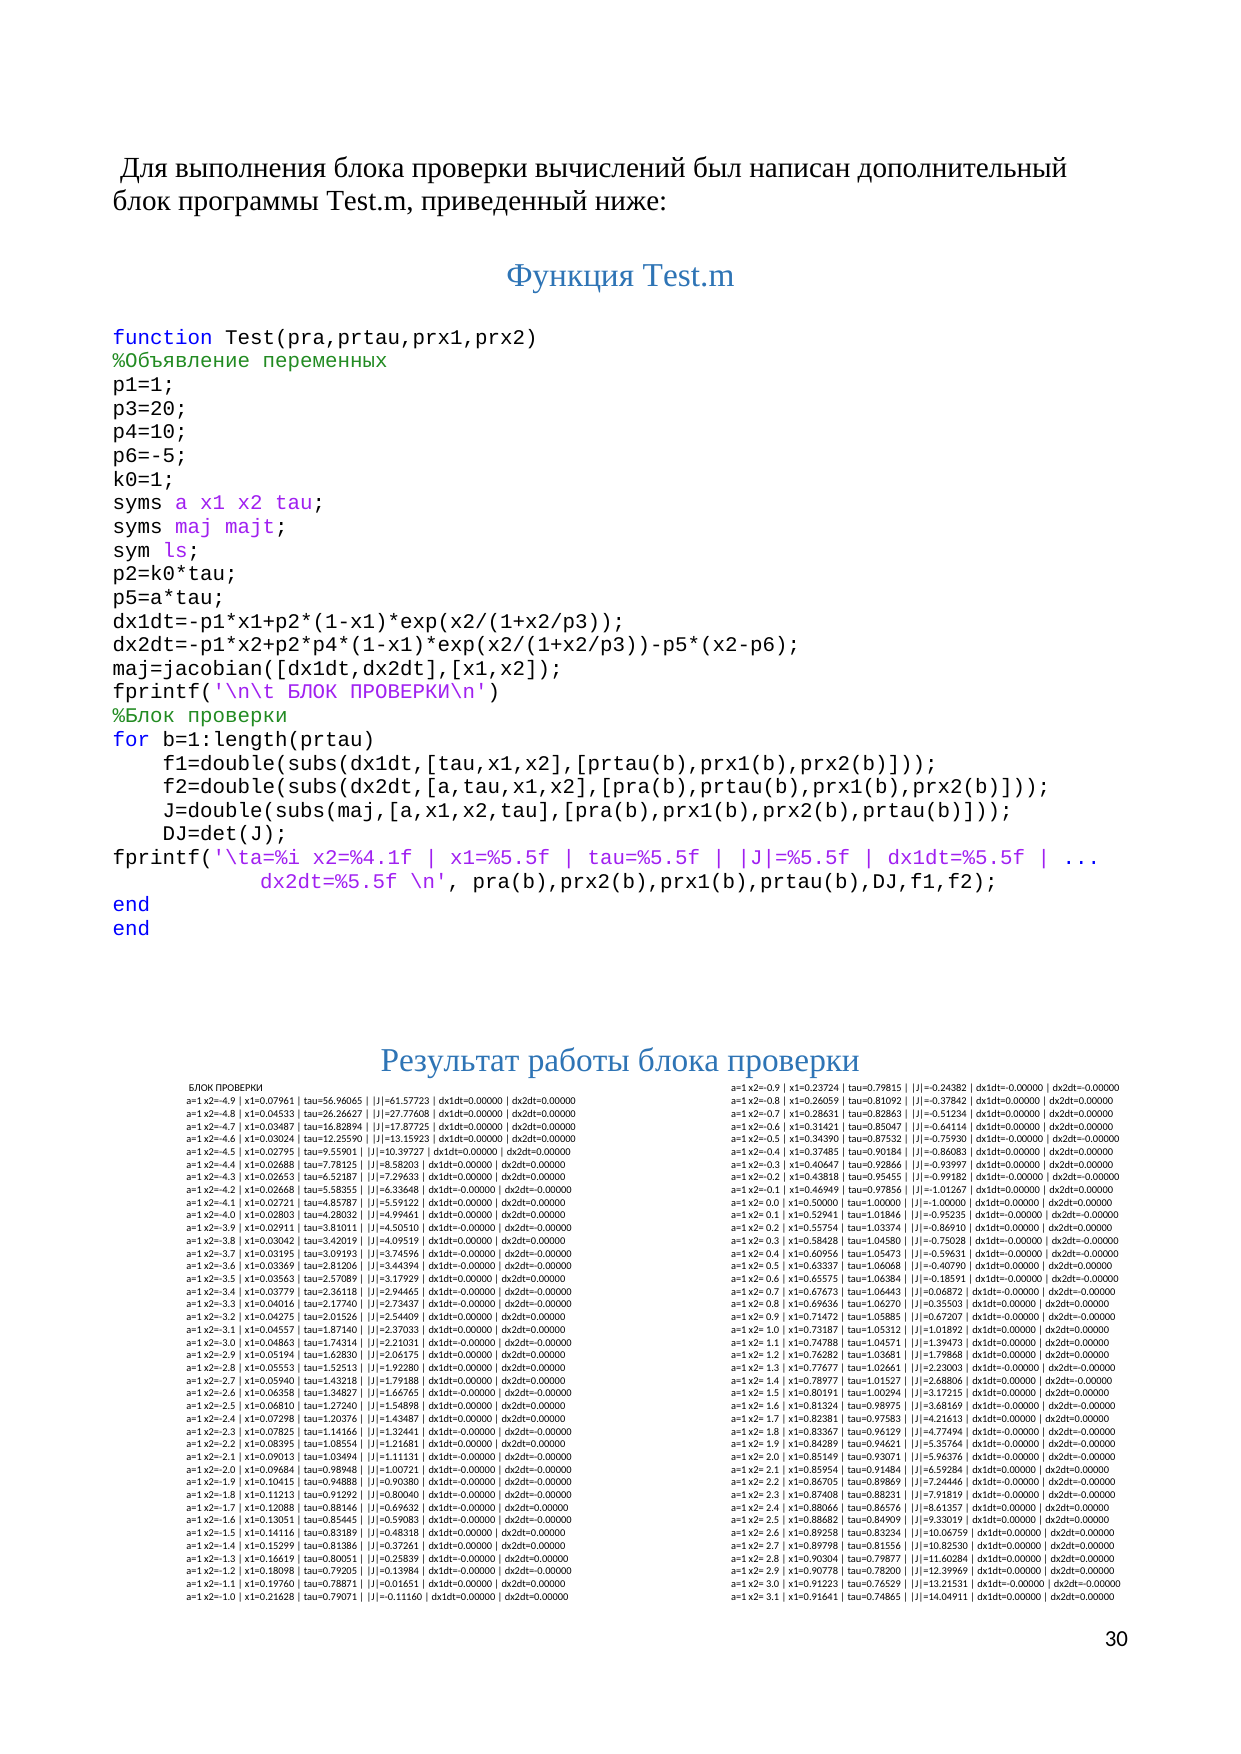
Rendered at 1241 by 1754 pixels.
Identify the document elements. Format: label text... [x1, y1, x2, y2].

text a=1 x2= 1.6 | x1=0.81324 | tau=0.98975 | |J|=3.68169 | dx1dt=-0.00000 | dx2dt=-0.00000 [657, 1399, 1128, 1412]
text a=1 x2=-4.7 | x1=0.03487 | tau=16.82894 | |J|=17.87725 | dx1dt=0.00000 | dx2dt=0.00000 [112, 1120, 583, 1133]
text a=1 x2= 3.0 | x1=0.91223 | tau=0.76529 | |J|=13.21531 | dx1dt=-0.00000 | dx2dt=-0.00000 [657, 1577, 1128, 1590]
text a=1 x2= 1.4 | x1=0.78977 | tau=1.01527 | |J|=2.68806 | dx1dt=0.00000 | dx2dt=-0.00000 [657, 1374, 1128, 1387]
text a=1 x2=-1.1 | x1=0.19760 | tau=0.78871 | |J|=0.01651 | dx1dt=0.00000 | dx2dt=0.00000 [112, 1577, 583, 1590]
text a=1 x2= 0.8 | x1=0.69636 | tau=1.06270 | |J|=0.35503 | dx1dt=0.00000 | dx2dt=0.00000 [657, 1298, 1128, 1311]
text a=1 x2=-2.3 | x1=0.07825 | tau=1.14166 | |J|=1.32441 | dx1dt=-0.00000 | dx2dt=-0.00000 [112, 1425, 583, 1438]
text a=1 x2= 1.3 | x1=0.77677 | tau=1.02661 | |J|=2.23003 | dx1dt=-0.00000 | dx2dt=-0.00000 [657, 1361, 1128, 1374]
text a=1 x2=-1.7 | x1=0.12088 | tau=0.88146 | |J|=0.69632 | dx1dt=-0.00000 | dx2dt=0.00000 [112, 1501, 583, 1514]
text a=1 x2=-0.8 | x1=0.26059 | tau=0.81092 | |J|=-0.37842 | dx1dt=0.00000 | dx2dt=0.00000 [657, 1094, 1128, 1107]
text a=1 x2=-1.8 | x1=0.11213 | tau=0.91292 | |J|=0.80040 | dx1dt=-0.00000 | dx2dt=-0.00000 [112, 1488, 583, 1501]
text a=1 x2= 0.4 | x1=0.60956 | tau=1.05473 | |J|=-0.59631 | dx1dt=-0.00000 | dx2dt=-0.00000 [657, 1247, 1128, 1260]
text a=1 x2=-1.6 | x1=0.13051 | tau=0.85445 | |J|=0.59083 | dx1dt=-0.00000 | dx2dt=-0.00000 [112, 1514, 583, 1527]
text J=double(subs(maj,[a,x1,x2,tau],[pra(b),prx1(b),prx2(b),prtau(b)])); [112, 800, 1128, 823]
text k0=1; [112, 469, 1128, 492]
text a=1 x2=-1.0 | x1=0.21628 | tau=0.79071 | |J|=-0.11160 | dx1dt=0.00000 | dx2dt=0.00000 [112, 1590, 583, 1603]
text a=1 x2= 0.3 | x1=0.58428 | tau=1.04580 | |J|=-0.75028 | dx1dt=-0.00000 | dx2dt=-0.00000 [657, 1234, 1128, 1247]
text a=1 x2= 2.7 | x1=0.89798 | tau=0.81556 | |J|=10.82530 | dx1dt=0.00000 | dx2dt=0.00000 [657, 1539, 1128, 1552]
text a=1 x2=-4.9 | x1=0.07961 | tau=56.96065 | |J|=61.57723 | dx1dt=0.00000 | dx2dt=0.00000 [112, 1094, 583, 1107]
text function Test(pra,prtau,prx1,prx2) [112, 327, 1128, 351]
text f1=double(subs(dx1dt,[tau,x1,x2],[prtau(b),prx1(b),prx2(b)])); [112, 752, 1128, 776]
text fprintf('\ta=%i x2=%4.1f | x1=%5.5f | tau=%5.5f | |J|=%5.5f | dx1dt=%5.5f | ... dx2dt=%5.5f \n', pra(b),prx2(b),prx1(b),prtau(b),DJ,f1,f2); [112, 847, 1128, 894]
text a=1 x2=-2.5 | x1=0.06810 | tau=1.27240 | |J|=1.54898 | dx1dt=0.00000 | dx2dt=0.00000 [112, 1399, 583, 1412]
text sym ls; [112, 540, 1128, 563]
text a=1 x2= 1.1 | x1=0.74788 | tau=1.04571 | |J|=1.39473 | dx1dt=0.00000 | dx2dt=0.00000 [657, 1336, 1128, 1349]
text a=1 x2= 0.0 | x1=0.50000 | tau=1.00000 | |J|=-1.00000 | dx1dt=0.00000 | dx2dt=0.00000 [657, 1196, 1128, 1209]
text a=1 x2=-3.8 | x1=0.03042 | tau=3.42019 | |J|=4.09519 | dx1dt=0.00000 | dx2dt=0.00000 [112, 1234, 583, 1247]
text %Объявление переменных [112, 351, 1128, 374]
text a=1 x2=-2.0 | x1=0.09684 | tau=0.98948 | |J|=1.00721 | dx1dt=-0.00000 | dx2dt=-0.00000 [112, 1463, 583, 1476]
text a=1 x2=-0.3 | x1=0.40647 | tau=0.92866 | |J|=-0.93997 | dx1dt=0.00000 | dx2dt=0.00000 [657, 1158, 1128, 1171]
text a=1 x2= 2.1 | x1=0.85954 | tau=0.91484 | |J|=6.59284 | dx1dt=0.00000 | dx2dt=0.00000 [657, 1463, 1128, 1476]
text fprintf('\n\t БЛОК ПРОВЕРКИ\n') [112, 682, 1128, 705]
text p3=20; [112, 398, 1128, 421]
text a=1 x2=-0.4 | x1=0.37485 | tau=0.90184 | |J|=-0.86083 | dx1dt=0.00000 | dx2dt=0.00000 [657, 1145, 1128, 1158]
text a=1 x2=-4.8 | x1=0.04533 | tau=26.26627 | |J|=27.77608 | dx1dt=0.00000 | dx2dt=0.00000 [112, 1107, 583, 1120]
text a=1 x2= 0.1 | x1=0.52941 | tau=1.01846 | |J|=-0.95235 | dx1dt=-0.00000 | dx2dt=-0.00000 [657, 1209, 1128, 1222]
text p4=10; [112, 421, 1128, 445]
text dx2dt=-p1*x2+p2*p4*(1-x1)*exp(x2/(1+x2/p3))-p5*(x2-p6); [112, 634, 1128, 658]
text a=1 x2=-2.4 | x1=0.07298 | tau=1.20376 | |J|=1.43487 | dx1dt=0.00000 | dx2dt=0.00000 [112, 1412, 583, 1425]
text a=1 x2= 0.7 | x1=0.67673 | tau=1.06443 | |J|=0.06872 | dx1dt=-0.00000 | dx2dt=-0.00000 [657, 1285, 1128, 1298]
text dx1dt=-p1*x1+p2*(1-x1)*exp(x2/(1+x2/p3)); [112, 611, 1128, 634]
text a=1 x2=-3.7 | x1=0.03195 | tau=3.09193 | |J|=3.74596 | dx1dt=-0.00000 | dx2dt=-0.00000 [112, 1247, 583, 1260]
text syms a x1 x2 tau; [112, 492, 1128, 516]
text a=1 x2= 2.5 | x1=0.88682 | tau=0.84909 | |J|=9.33019 | dx1dt=0.00000 | dx2dt=0.00000 [657, 1514, 1128, 1527]
text a=1 x2=-1.4 | x1=0.15299 | tau=0.81386 | |J|=0.37261 | dx1dt=0.00000 | dx2dt=0.00000 [112, 1539, 583, 1552]
text syms maj majt; [112, 516, 1128, 540]
text a=1 x2=-2.8 | x1=0.05553 | tau=1.52513 | |J|=1.92280 | dx1dt=0.00000 | dx2dt=0.00000 [112, 1361, 583, 1374]
text a=1 x2= 1.0 | x1=0.73187 | tau=1.05312 | |J|=1.01892 | dx1dt=0.00000 | dx2dt=0.00000 [657, 1323, 1128, 1336]
text a=1 x2=-3.3 | x1=0.04016 | tau=2.17740 | |J|=2.73437 | dx1dt=-0.00000 | dx2dt=-0.00000 [112, 1298, 583, 1311]
text f2=double(subs(dx2dt,[a,tau,x1,x2],[pra(b),prtau(b),prx1(b),prx2(b)])); [112, 776, 1128, 800]
text a=1 x2=-3.5 | x1=0.03563 | tau=2.57089 | |J|=3.17929 | dx1dt=0.00000 | dx2dt=0.00000 [112, 1272, 583, 1285]
text maj=jacobian([dx1dt,dx2dt],[x1,x2]); [112, 658, 1128, 682]
text a=1 x2= 1.7 | x1=0.82381 | tau=0.97583 | |J|=4.21613 | dx1dt=0.00000 | dx2dt=0.00000 [657, 1412, 1128, 1425]
text a=1 x2=-1.3 | x1=0.16619 | tau=0.80051 | |J|=0.25839 | dx1dt=-0.00000 | dx2dt=0.00000 [112, 1552, 583, 1565]
text DJ=det(J); [112, 823, 1128, 847]
text Для выполнения блока проверки вычислений был написан дополнительный блок программы Test.m, приведенный ниже: [112, 150, 1128, 217]
text a=1 x2=-4.2 | x1=0.02668 | tau=5.58355 | |J|=6.33648 | dx1dt=-0.00000 | dx2dt=-0.00000 [112, 1183, 583, 1196]
text a=1 x2=-2.7 | x1=0.05940 | tau=1.43218 | |J|=1.79188 | dx1dt=0.00000 | dx2dt=0.00000 [112, 1374, 583, 1387]
text a=1 x2= 0.6 | x1=0.65575 | tau=1.06384 | |J|=-0.18591 | dx1dt=-0.00000 | dx2dt=-0.00000 [657, 1272, 1128, 1285]
text a=1 x2=-3.1 | x1=0.04557 | tau=1.87140 | |J|=2.37033 | dx1dt=0.00000 | dx2dt=0.00000 [112, 1323, 583, 1336]
text a=1 x2=-3.0 | x1=0.04863 | tau=1.74314 | |J|=2.21031 | dx1dt=-0.00000 | dx2dt=-0.00000 [112, 1336, 583, 1349]
text end [112, 894, 1128, 918]
text a=1 x2= 2.3 | x1=0.87408 | tau=0.88231 | |J|=7.91819 | dx1dt=-0.00000 | dx2dt=-0.00000 [657, 1488, 1128, 1501]
subtitle Функция Test.m [112, 255, 1128, 293]
text a=1 x2=-0.7 | x1=0.28631 | tau=0.82863 | |J|=-0.51234 | dx1dt=0.00000 | dx2dt=0.00000 [657, 1107, 1128, 1120]
subtitle Результат работы блока проверки [112, 1040, 1128, 1079]
text a=1 x2= 3.1 | x1=0.91641 | tau=0.74865 | |J|=14.04911 | dx1dt=0.00000 | dx2dt=0.00000 [657, 1590, 1128, 1603]
text p6=-5; [112, 445, 1128, 469]
text a=1 x2=-0.6 | x1=0.31421 | tau=0.85047 | |J|=-0.64114 | dx1dt=0.00000 | dx2dt=0.00000 [657, 1120, 1128, 1133]
text a=1 x2= 2.0 | x1=0.85149 | tau=0.93071 | |J|=5.96376 | dx1dt=-0.00000 | dx2dt=-0.00000 [657, 1450, 1128, 1463]
text a=1 x2= 2.4 | x1=0.88066 | tau=0.86576 | |J|=8.61357 | dx1dt=0.00000 | dx2dt=0.00000 [657, 1501, 1128, 1514]
text p1=1; [112, 374, 1128, 398]
text a=1 x2=-0.1 | x1=0.46949 | tau=0.97856 | |J|=-1.01267 | dx1dt=0.00000 | dx2dt=0.00000 [657, 1183, 1128, 1196]
text a=1 x2= 1.8 | x1=0.83367 | tau=0.96129 | |J|=4.77494 | dx1dt=-0.00000 | dx2dt=-0.00000 [657, 1425, 1128, 1438]
text for b=1:length(prtau) [112, 729, 1128, 752]
text p2=k0*tau; [112, 563, 1128, 587]
text %Блок проверки [112, 705, 1128, 729]
text a=1 x2= 2.8 | x1=0.90304 | tau=0.79877 | |J|=11.60284 | dx1dt=0.00000 | dx2dt=0.00000 [657, 1552, 1128, 1565]
text a=1 x2=-3.4 | x1=0.03779 | tau=2.36118 | |J|=2.94465 | dx1dt=-0.00000 | dx2dt=-0.00000 [112, 1285, 583, 1298]
text a=1 x2=-4.4 | x1=0.02688 | tau=7.78125 | |J|=8.58203 | dx1dt=0.00000 | dx2dt=0.00000 [112, 1158, 583, 1171]
text a=1 x2=-4.0 | x1=0.02803 | tau=4.28032 | |J|=4.99461 | dx1dt=0.00000 | dx2dt=0.00000 [112, 1209, 583, 1222]
text p5=a*tau; [112, 587, 1128, 611]
text end [112, 918, 1128, 942]
text a=1 x2=-4.1 | x1=0.02721 | tau=4.85787 | |J|=5.59122 | dx1dt=0.00000 | dx2dt=0.00000 [112, 1196, 583, 1209]
text a=1 x2=-4.5 | x1=0.02795 | tau=9.55901 | |J|=10.39727 | dx1dt=0.00000 | dx2dt=0.00000 [112, 1145, 583, 1158]
text a=1 x2=-2.1 | x1=0.09013 | tau=1.03494 | |J|=1.11131 | dx1dt=-0.00000 | dx2dt=-0.00000 [112, 1450, 583, 1463]
